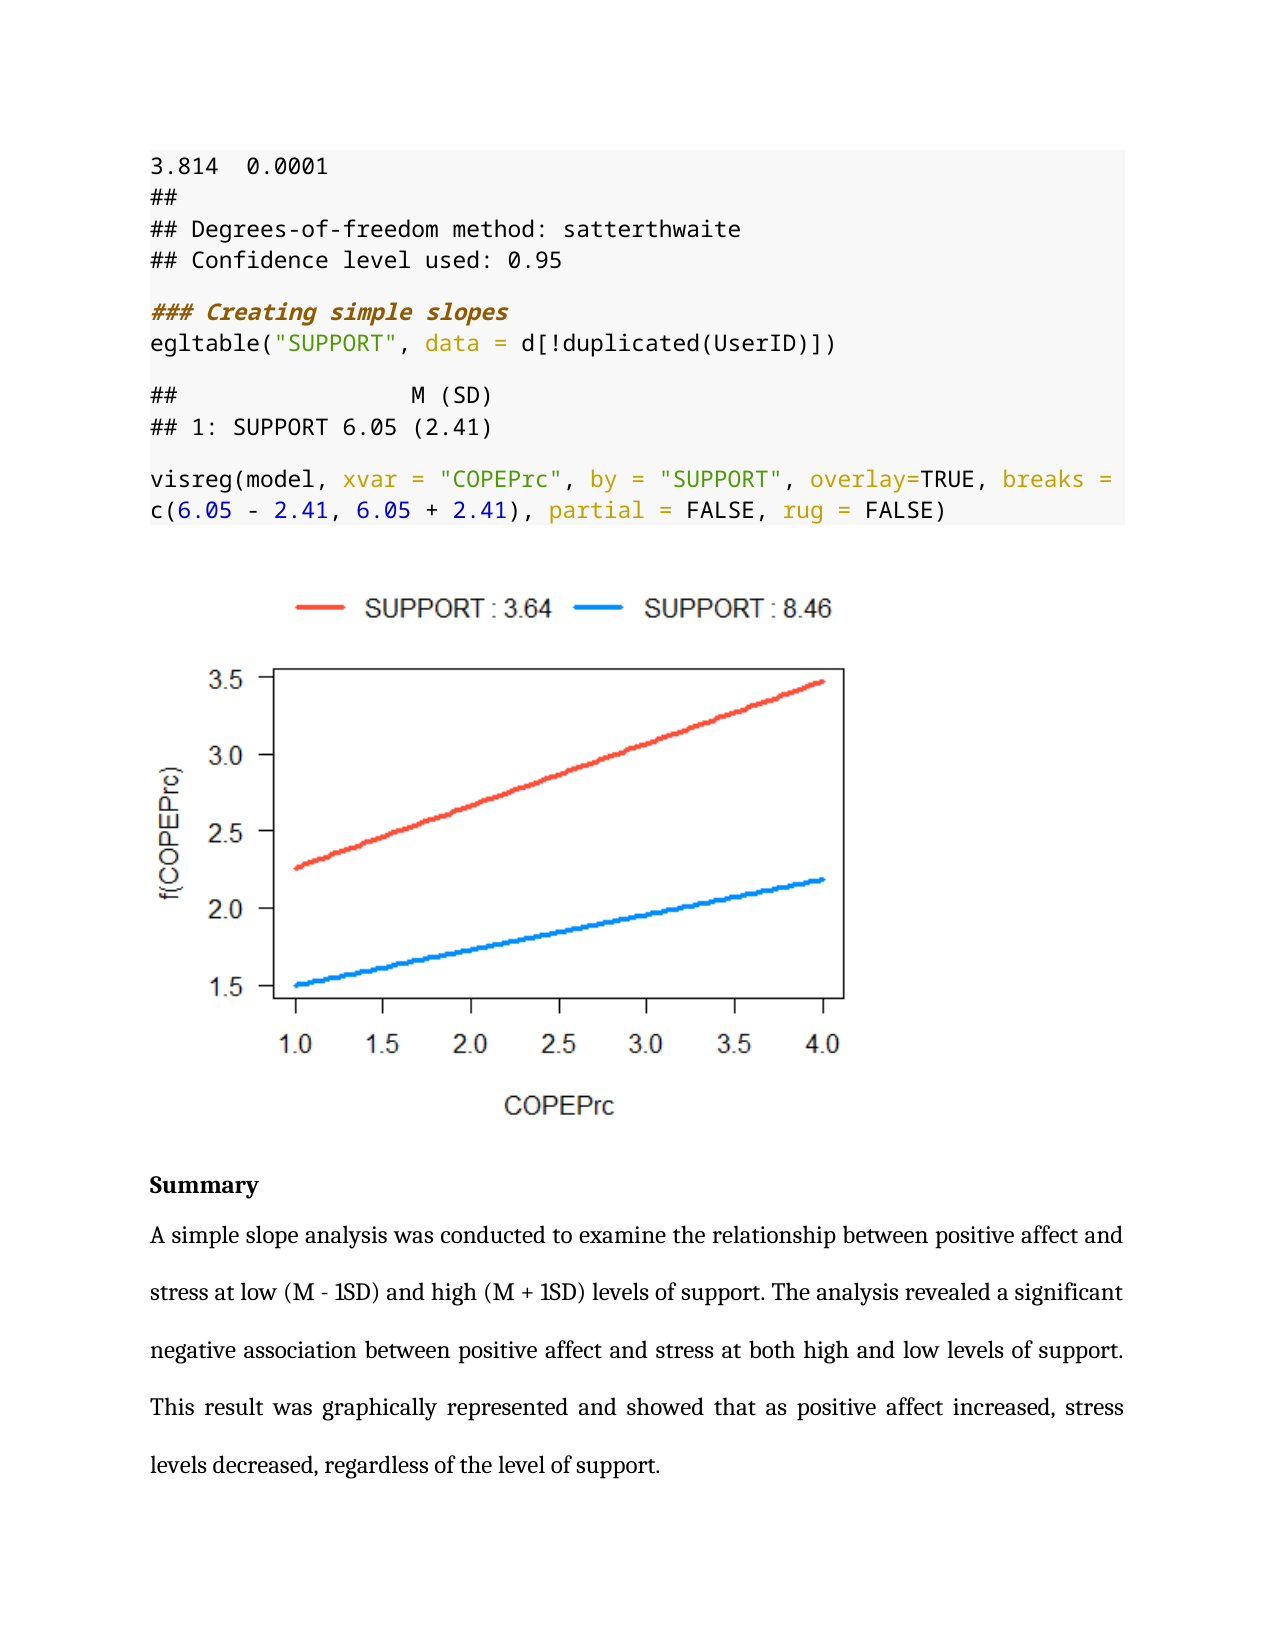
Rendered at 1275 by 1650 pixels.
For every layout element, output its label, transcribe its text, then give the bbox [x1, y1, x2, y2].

text ### Creating simple slopes egltable("SUPPORT", data = d[!duplicated(UserID)]) [507, 296, 1125, 358]
text Summary [150, 1171, 1125, 1200]
text visreg(model, xvar = "COPEPrc", by = "SUPPORT", overlay=TRUE, breaks = c(6.05 - 2.41, 6.05 + 2.41), partial = FALSE, rug = FALSE) [150, 462, 1125, 525]
picture [150, 545, 908, 1153]
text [150, 150, 1125, 275]
text A simple slope analysis was conducted to examine the relationship between positive affect and stress at low (M - 1SD) and high (M + 1SD) levels of support. The analysis revealed a significant negative association between positive affect and stress at both high and low levels of support. This result was graphically represented and showed that as positive affect increased, stress levels decreased, regardless of the level of support. [150, 1221, 1125, 1479]
text ## M (SD) ## 1: SUPPORT 6.05 (2.41) [150, 379, 1125, 442]
